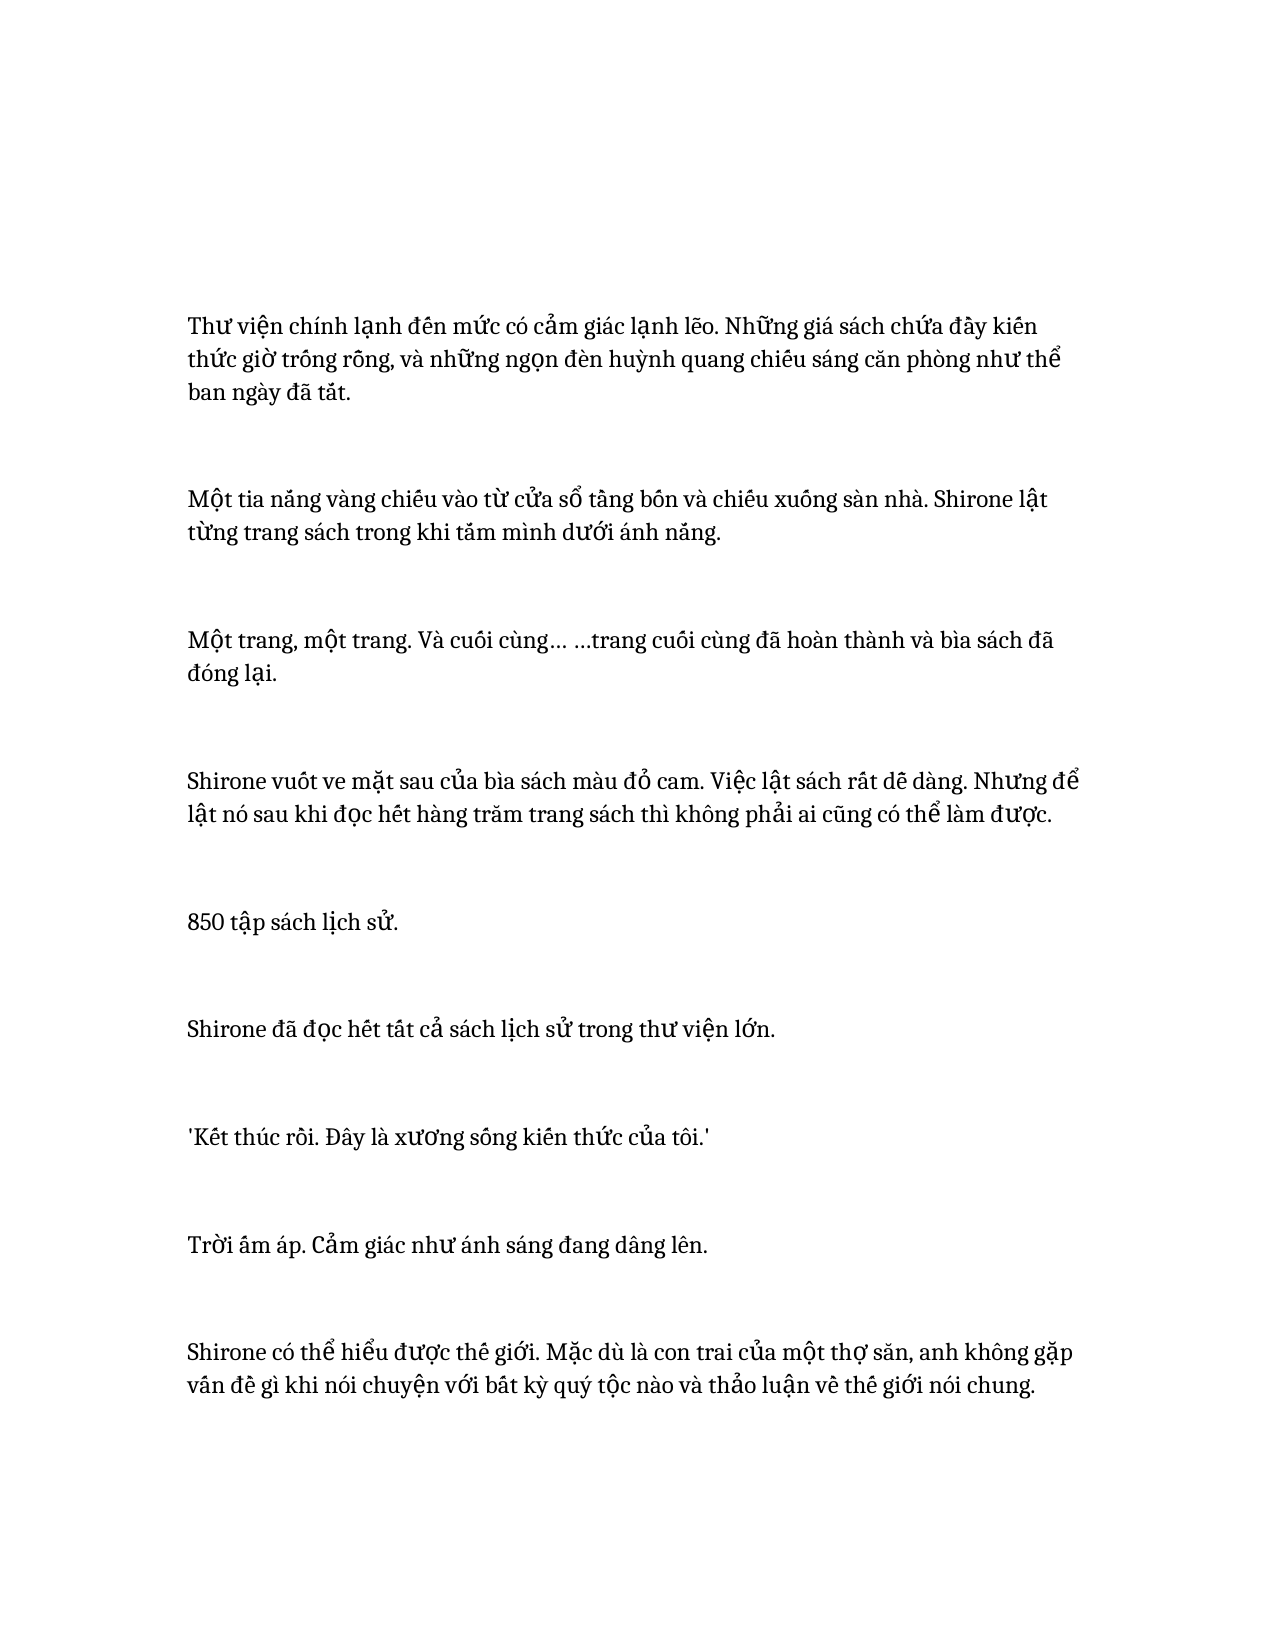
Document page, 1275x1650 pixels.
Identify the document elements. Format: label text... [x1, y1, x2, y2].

text Shirone vuốt ve mặt sau của bìa sách màu đỏ cam. Việc lật sách rất dễ dàng. Nhưng để lật nó sau khi đọc hết hàng trăm trang sách thì không phải ai cũng có thể làm được. [187, 767, 1087, 828]
text Shirone có thể hiểu được thế giới. Mặc dù là con trai của một thợ săn, anh không gặp vấn đề gì khi nói chuyện với bất kỳ quý tộc nào và thảo luận về thế giới nói chung. [187, 1338, 1087, 1400]
text Một tia nắng vàng chiếu vào từ cửa sổ tầng bốn và chiếu xuống sàn nhà. Shirone lật từng trang sách trong khi tắm mình dưới ánh nắng. [187, 485, 1087, 547]
text Shirone đã đọc hết tất cả sách lịch sử trong thư viện lớn. [187, 1015, 1087, 1044]
text Thư viện chính lạnh đến mức có cảm giác lạnh lẽo. Những giá sách chứa đầy kiến thức giờ trống rỗng, và những ngọn đèn huỳnh quang chiếu sáng căn phòng như thể ban ngày đã tắt. [187, 312, 1087, 406]
text 'Kết thúc rồi. Đây là xương sống kiến thức của tôi.' [187, 1123, 1087, 1152]
text 850 tập sách lịch sử. [187, 907, 1087, 936]
text Một trang, một trang. Và cuối cùng… …trang cuối cùng đã hoàn thành và bìa sách đã đóng lại. [187, 626, 1087, 688]
text Trời ấm áp. Cảm giác như ánh sáng đang dâng lên. [187, 1231, 1087, 1259]
